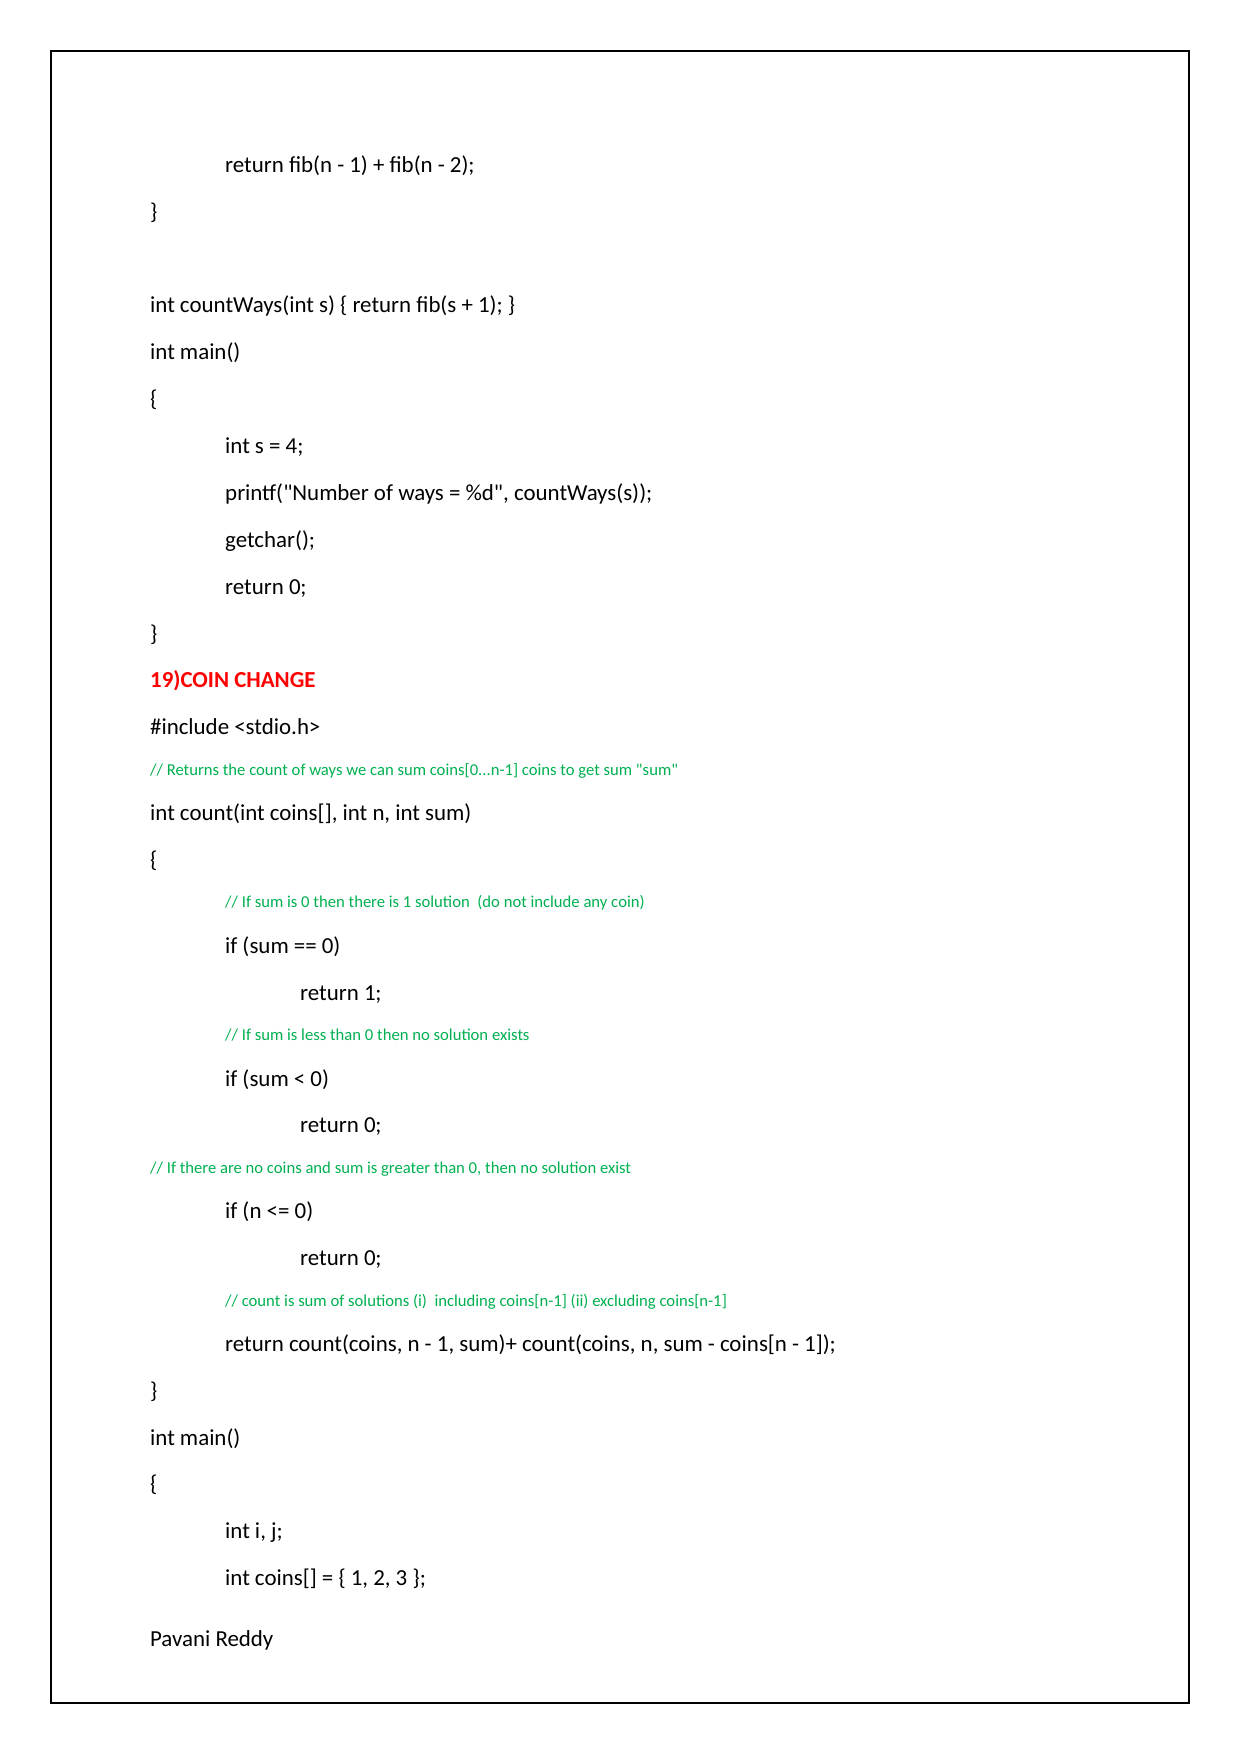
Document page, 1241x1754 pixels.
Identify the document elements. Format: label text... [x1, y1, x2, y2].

text if (sum < 0) [150, 1064, 1090, 1092]
text } [150, 1376, 1090, 1404]
text if (sum == 0) [150, 931, 1090, 959]
text // If sum is 0 then there is 1 solution (do not include any coin) [150, 892, 1090, 912]
text int main() [150, 1423, 1090, 1451]
text return count(coins, n - 1, sum)+ count(coins, n, sum - coins[n - 1]); [150, 1329, 1090, 1357]
text #include <stdio.h> [150, 712, 1090, 741]
text return 0; [150, 1111, 1090, 1139]
text } [150, 619, 1090, 647]
text if (n <= 0) [150, 1196, 1090, 1224]
text return 0; [150, 1243, 1090, 1271]
text return 0; [150, 572, 1090, 600]
text int countWays(int s) { return fib(s + 1); } [150, 291, 1090, 319]
text int i, j; [150, 1516, 1090, 1544]
text return fib(n - 1) + fib(n - 2); [150, 150, 1090, 178]
text printf("Number of ways = %d", countWays(s)); [150, 478, 1090, 506]
text int coins[] = { 1, 2, 3 }; [150, 1563, 1090, 1591]
text int s = 4; [150, 431, 1090, 459]
text // If there are no coins and sum is greater than 0, then no solution exist [150, 1157, 1090, 1178]
text // If sum is less than 0 then no solution exists [150, 1024, 1090, 1045]
text int count(int coins[], int n, int sum) [150, 798, 1090, 826]
text { [150, 845, 1090, 873]
text { [150, 1469, 1090, 1498]
text // count is sum of solutions (i) including coins[n-1] (ii) excluding coins[n-1] [150, 1290, 1090, 1310]
text } [150, 197, 1090, 225]
text return 1; [150, 978, 1090, 1006]
text // Returns the count of ways we can sum coins[0...n-1] coins to get sum "sum" [150, 759, 1090, 780]
text getchar(); [150, 525, 1090, 553]
text 19)COIN CHANGE [150, 666, 1090, 694]
text int main() [150, 337, 1090, 366]
text { [150, 384, 1090, 412]
